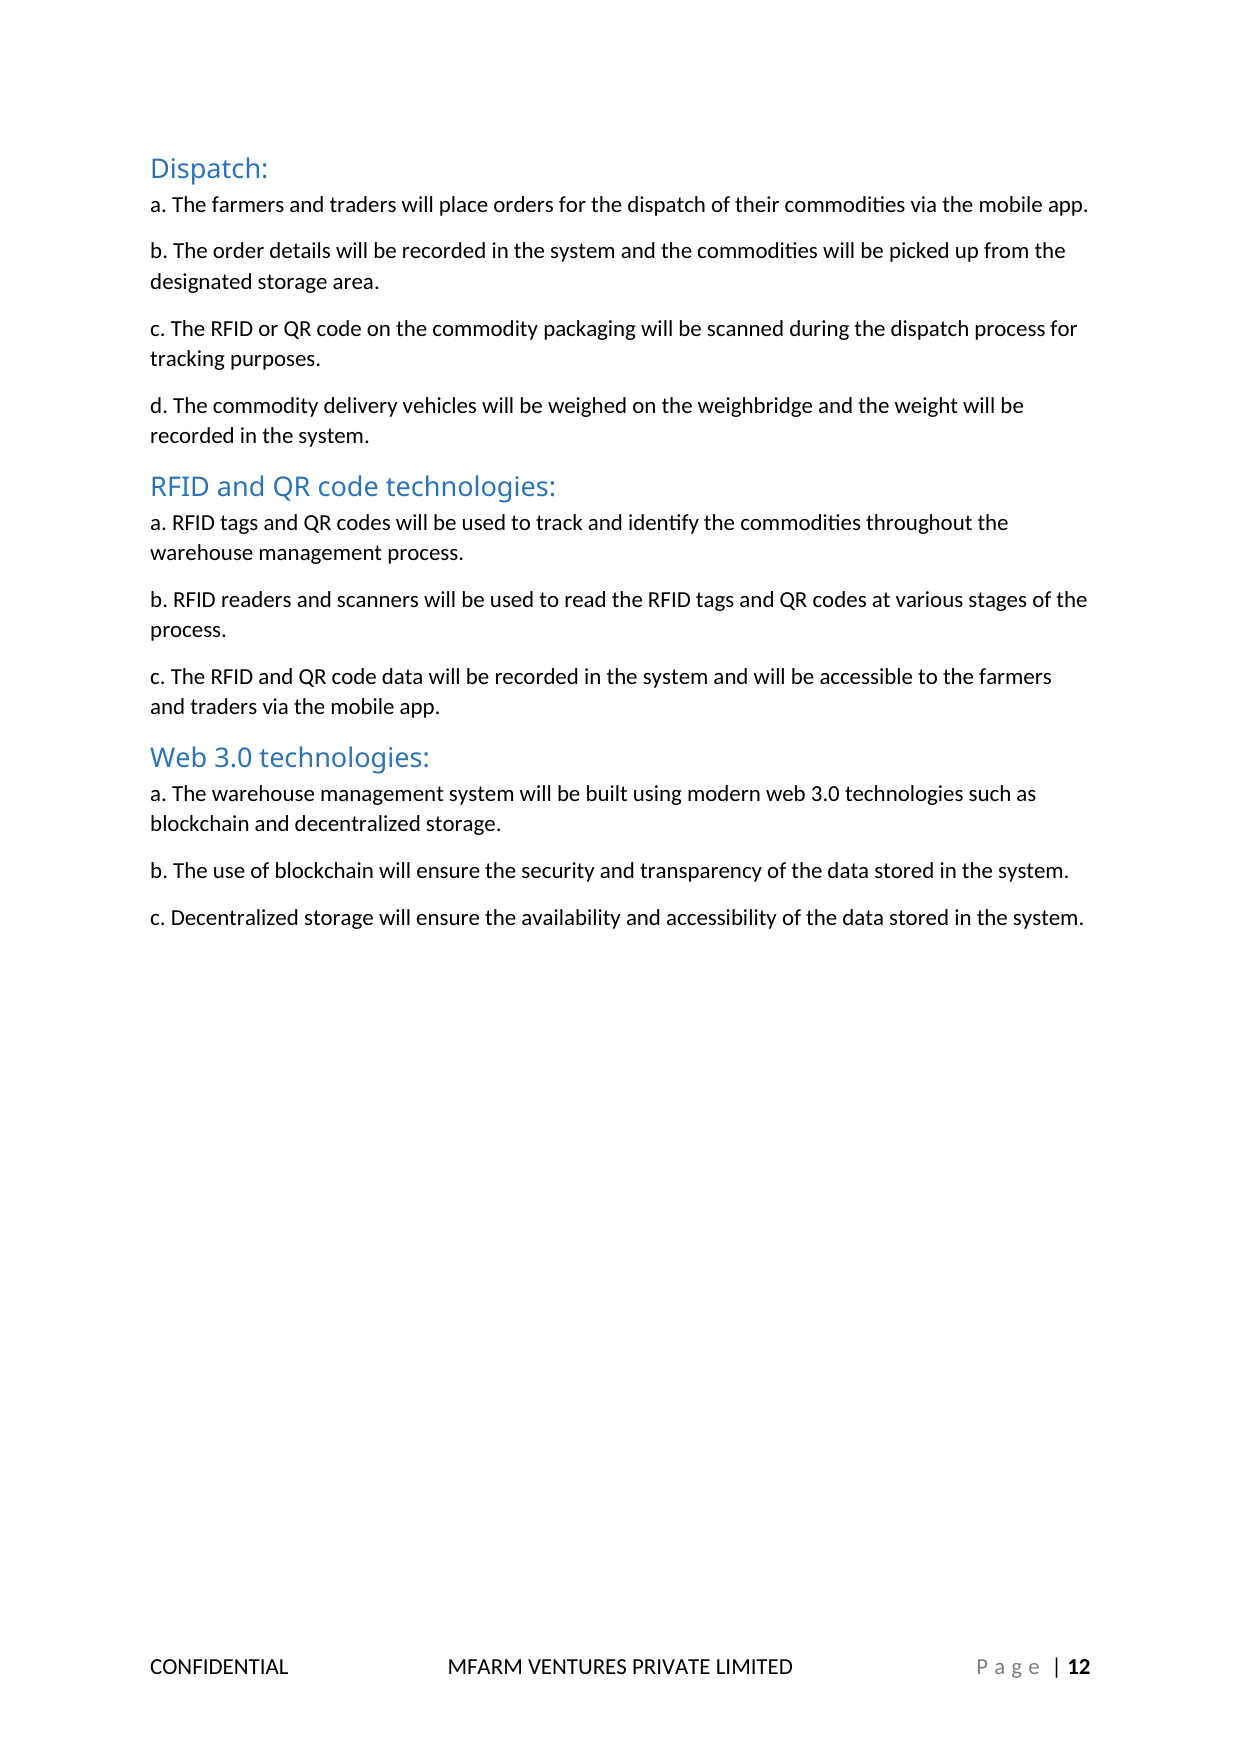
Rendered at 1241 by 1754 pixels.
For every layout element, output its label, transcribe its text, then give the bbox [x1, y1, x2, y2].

text b. The use of blockchain will ensure the security and transparency of the data stored in the system. [150, 856, 1090, 884]
text c. The RFID or QR code on the commodity packaging will be scanned during the dispatch process for tracking purposes. [150, 314, 1090, 372]
subtitle Web 3.0 technologies: [150, 739, 1090, 776]
text b. The order details will be recorded in the system and the commodities will be picked up from the designated storage area. [150, 237, 1090, 295]
text a. The warehouse management system will be built using modern web 3.0 technologies such as blockchain and decentralized storage. [150, 779, 1090, 837]
text a. RFID tags and QR codes will be used to track and identify the commodities throughout the warehouse management process. [150, 508, 1090, 566]
subtitle RFID and QR code technologies: [150, 468, 1090, 505]
text b. RFID readers and scanners will be used to read the RFID tags and QR codes at various stages of the process. [150, 585, 1090, 643]
text d. The commodity delivery vehicles will be weighed on the weighbridge and the weight will be recorded in the system. [150, 391, 1090, 449]
subtitle Dispatch: [150, 150, 1090, 187]
text a. The farmers and traders will place orders for the dispatch of their commodities via the mobile app. [150, 190, 1090, 218]
text c. The RFID and QR code data will be recorded in the system and will be accessible to the farmers and traders via the mobile app. [150, 662, 1090, 720]
text c. Decentralized storage will ensure the availability and accessibility of the data stored in the system. [150, 903, 1090, 931]
